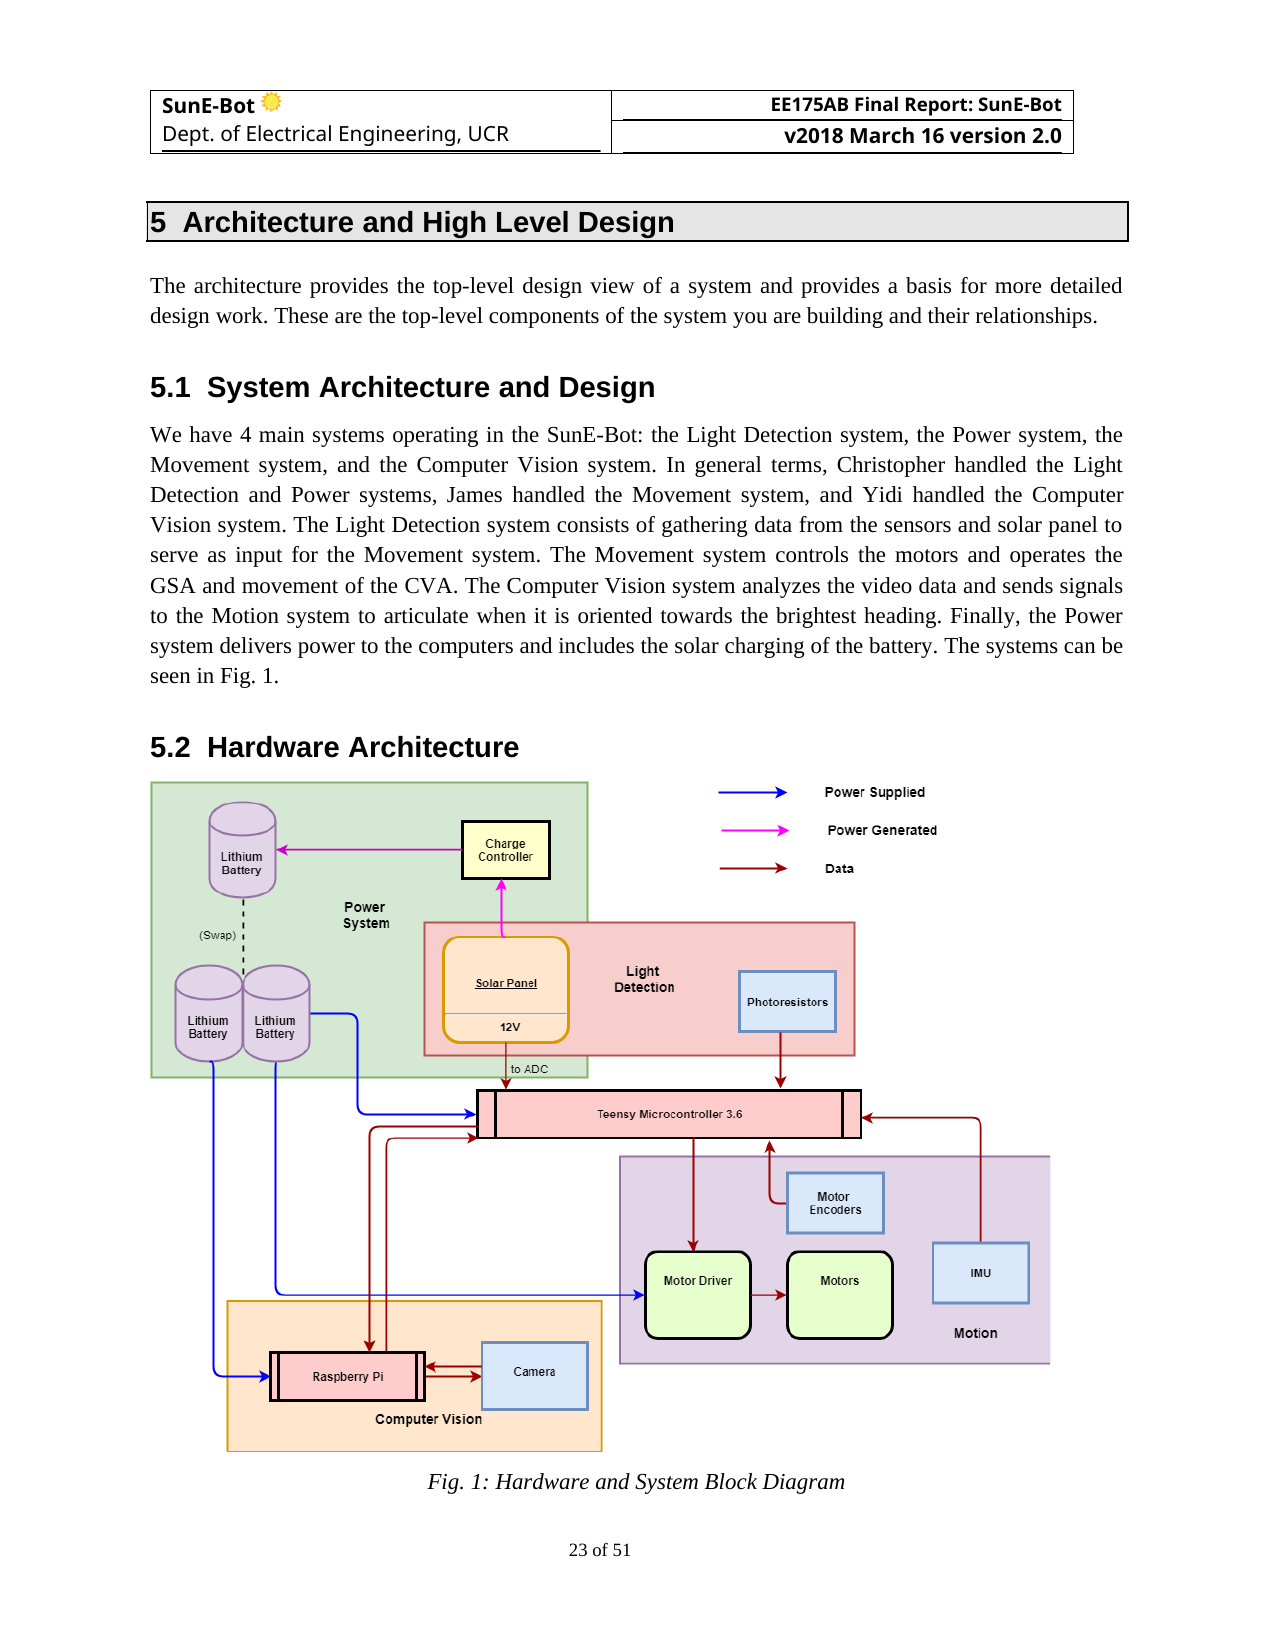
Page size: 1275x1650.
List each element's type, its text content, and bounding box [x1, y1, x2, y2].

text We have 4 main systems operating in the SunE-Bot: the Light Detection system, the Power system, the Movement system, and the Computer Vision system. In general terms, Christopher handled the Light Detection and Power systems, James handled the Movement system, and Yidi handled the Computer Vision system. The Light Detection system consists of gathering data from the sensors and solar panel to serve as input for the Movement system. The Movement system controls the motors and operates the GSA and movement of the CVA. The Computer Vision system analyzes the video data and sends signals to the Motion system to articulate when it is oriented towards the brightest heading. Finally, the Power system delivers power to the computers and includes the solar charging of the battery. The systems can be seen in Fig. 1. [150, 421, 1125, 689]
text The architecture provides the top-level design view of a system and provides a basis for more detailed design work. These are the top-level components of the system you are building and their relationships. [150, 272, 1125, 328]
picture [260, 91, 282, 112]
subtitle Architecture and High Level Design [148, 203, 1127, 240]
subtitle Hardware Architecture [150, 730, 1125, 764]
text Fig. 1: Hardware and System Block Diagram [150, 1468, 1125, 1494]
picture [150, 781, 1051, 1452]
subtitle System Architecture and Design [150, 370, 1125, 403]
